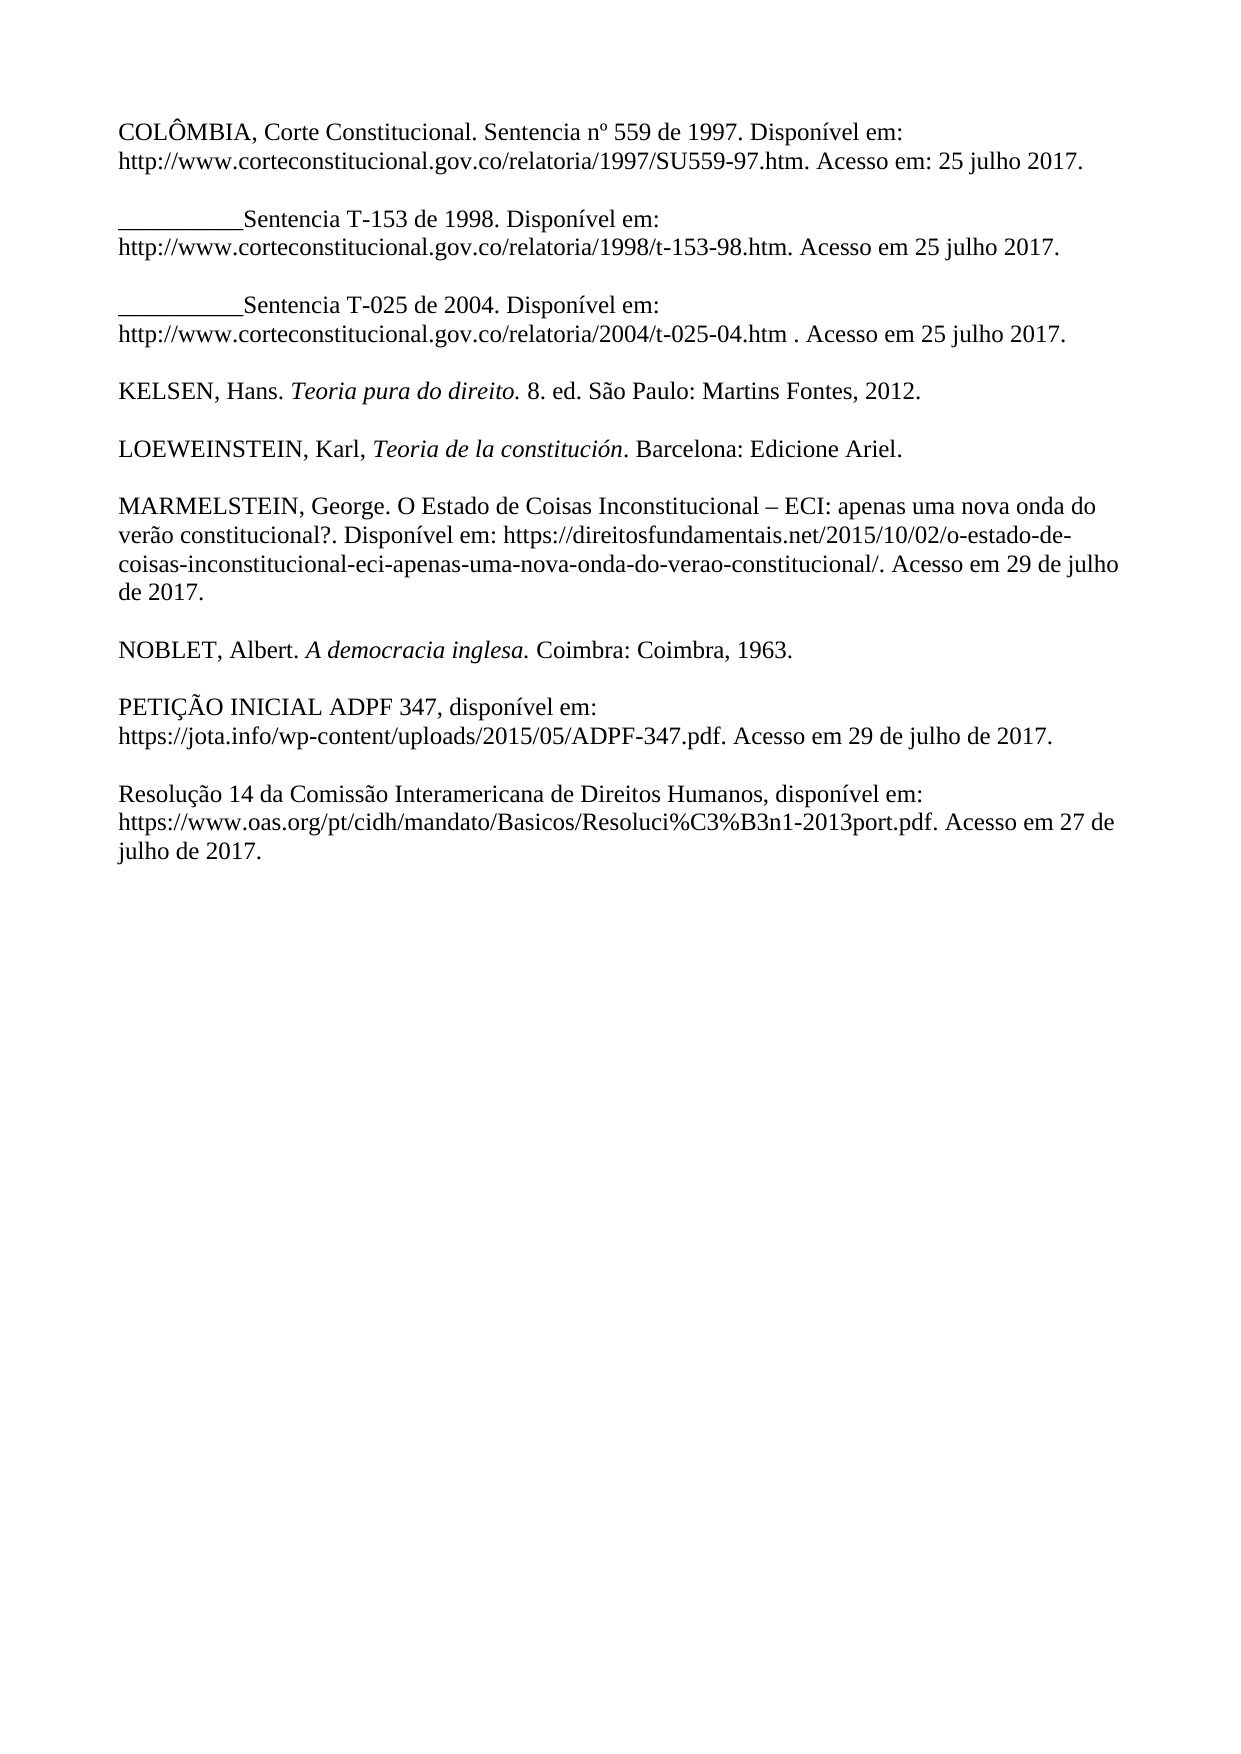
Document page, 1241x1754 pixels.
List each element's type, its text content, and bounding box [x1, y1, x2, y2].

text __________Sentencia T-025 de 2004. Disponível em: http://www.corteconstitucional.gov.co/relatoria/2004/t-025-04.htm . Acesso em 25 julho 2017. [118, 290, 1122, 347]
text LOEWEINSTEIN, Karl, Teoria de la constitución. Barcelona: Edicione Ariel. [118, 434, 1122, 462]
text KELSEN, Hans. Teoria pura do direito. 8. ed. São Paulo: Martins Fontes, 2012. [118, 376, 1122, 405]
text Resolução 14 da Comissão Interamericana de Direitos Humanos, disponível em: https://www.oas.org/pt/cidh/mandato/Basicos/Resoluci%C3%B3n1-2013port.pdf. Acesso em 27 de julho de 2017. [118, 779, 1122, 865]
text MARMELSTEIN, George. O Estado de Coisas Inconstitucional – ECI: apenas uma nova onda do verão constitucional?. Disponível em: https://direitosfundamentais.net/2015/10/02/o-estado-de-coisas-inconstitucional-eci-apenas-uma-nova-onda-do-verao-constitucional/. Acesso em 29 de julho de 2017. [118, 491, 1122, 606]
text __________Sentencia T-153 de 1998. Disponível em: http://www.corteconstitucional.gov.co/relatoria/1998/t-153-98.htm. Acesso em 25 julho 2017. [118, 204, 1122, 261]
text COLÔMBIA, Corte Constitucional. Sentencia nº 559 de 1997. Disponível em: http://www.corteconstitucional.gov.co/relatoria/1997/SU559-97.htm. Acesso em: 25 julho 2017. [118, 117, 1122, 175]
text PETIÇÃO INICIAL ADPF 347, disponível em: https://jota.info/wp-content/uploads/2015/05/ADPF-347.pdf. Acesso em 29 de julho de 2017. [118, 692, 1122, 750]
text NOBLET, Albert. A democracia inglesa. Coimbra: Coimbra, 1963. [118, 635, 1122, 664]
